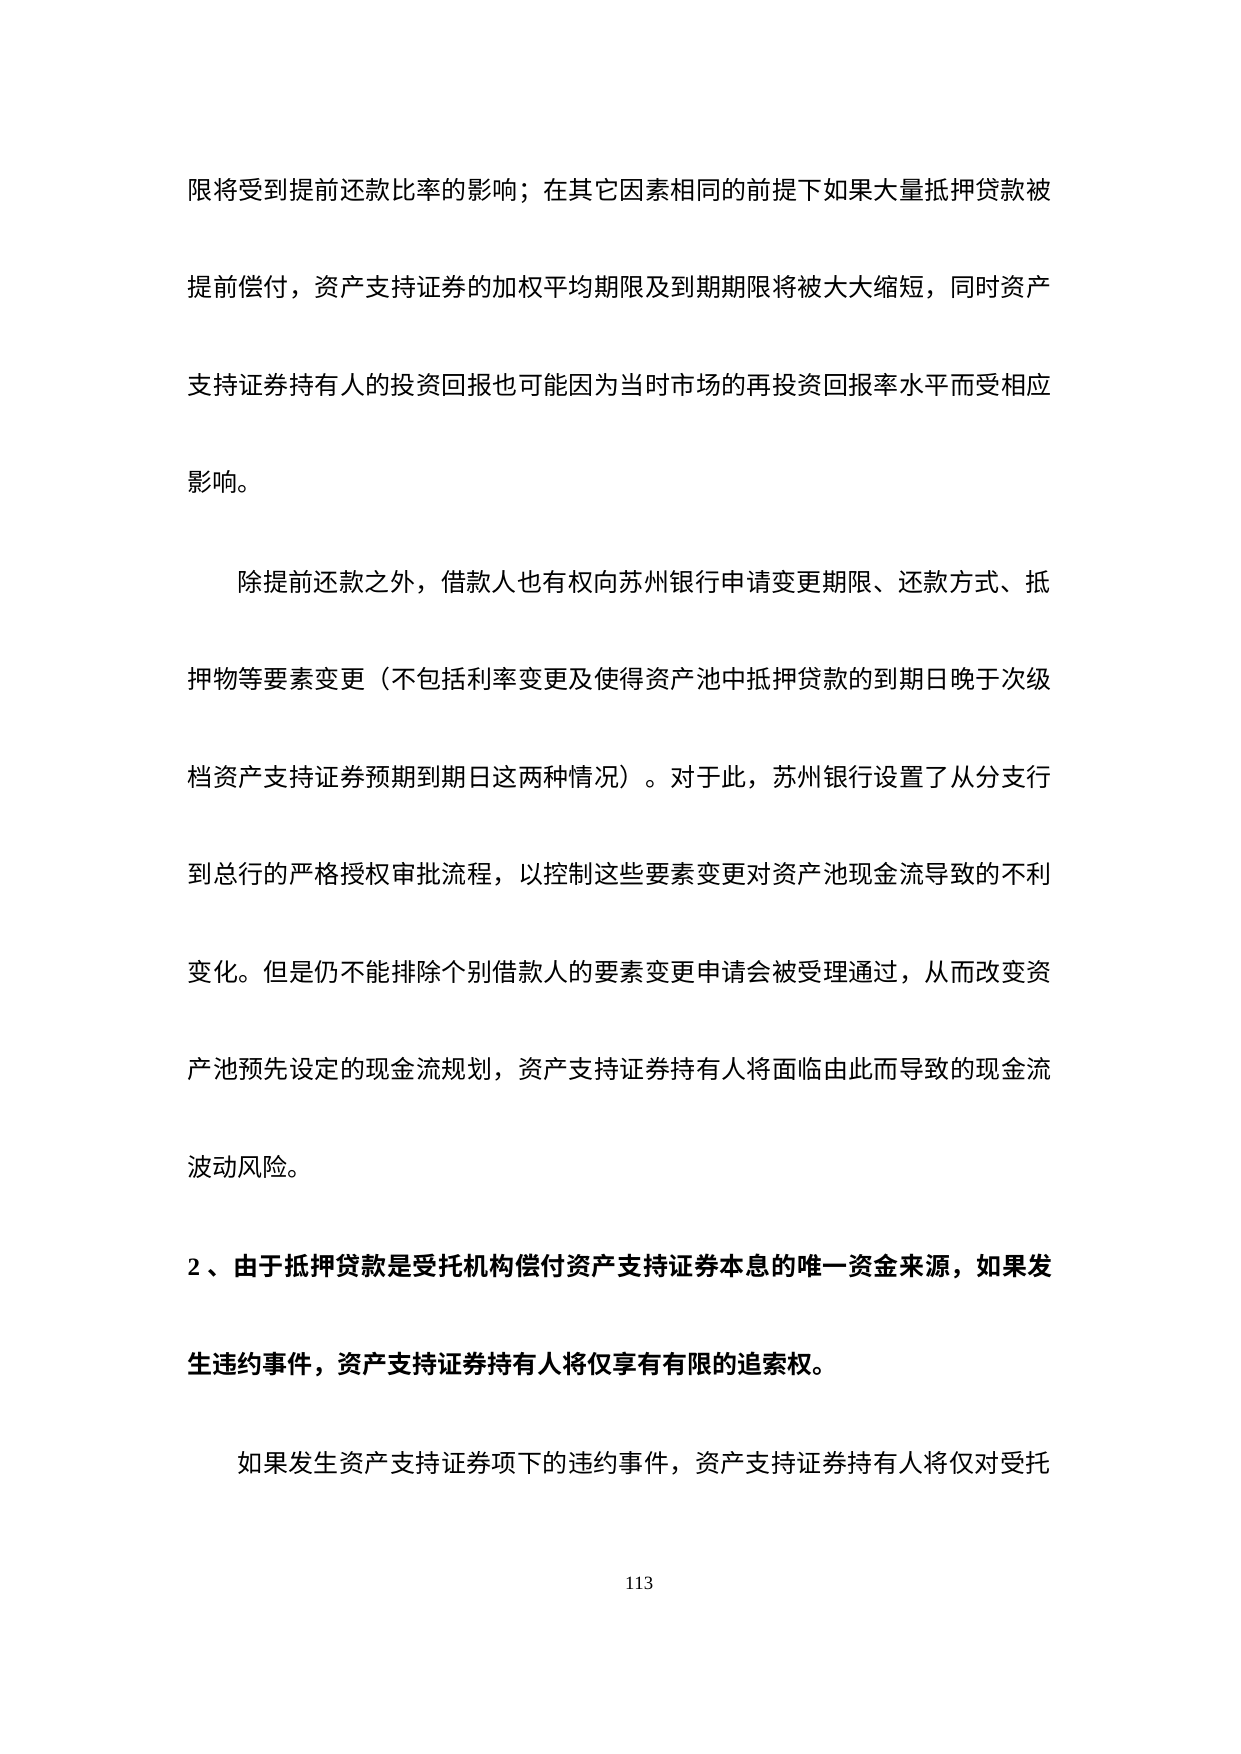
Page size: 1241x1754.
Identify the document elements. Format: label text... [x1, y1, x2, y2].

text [187, 1429, 1053, 1494]
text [187, 156, 1053, 513]
text 2 、由于抵押贷款是受托机构偿付资产支持证券本息的唯一资金来源，如果发生违约事件，资产支持证券持有人将仅享有有限的追索权。 [187, 1232, 1053, 1395]
text 除提前还款之外，借款人也有权向苏州银行申请变更期限、还款方式、抵押物等要素变更（不包括利率变更及使得资产池中抵押贷款的到期日晚于次级档资产支持证券预期到期日这两种情况）。对于此，苏州银行设置了从分支行到总行的严格授权审批流程，以控制这些要素变更对资产池现金流导致的不利变化。但是仍不能排除个别借款人的要素变更申请会被受理通过，从而改变资产池预先设定的现金流规划，资产支持证券持有人将面临由此而导致的现金流波动风险。 [187, 548, 1053, 1198]
